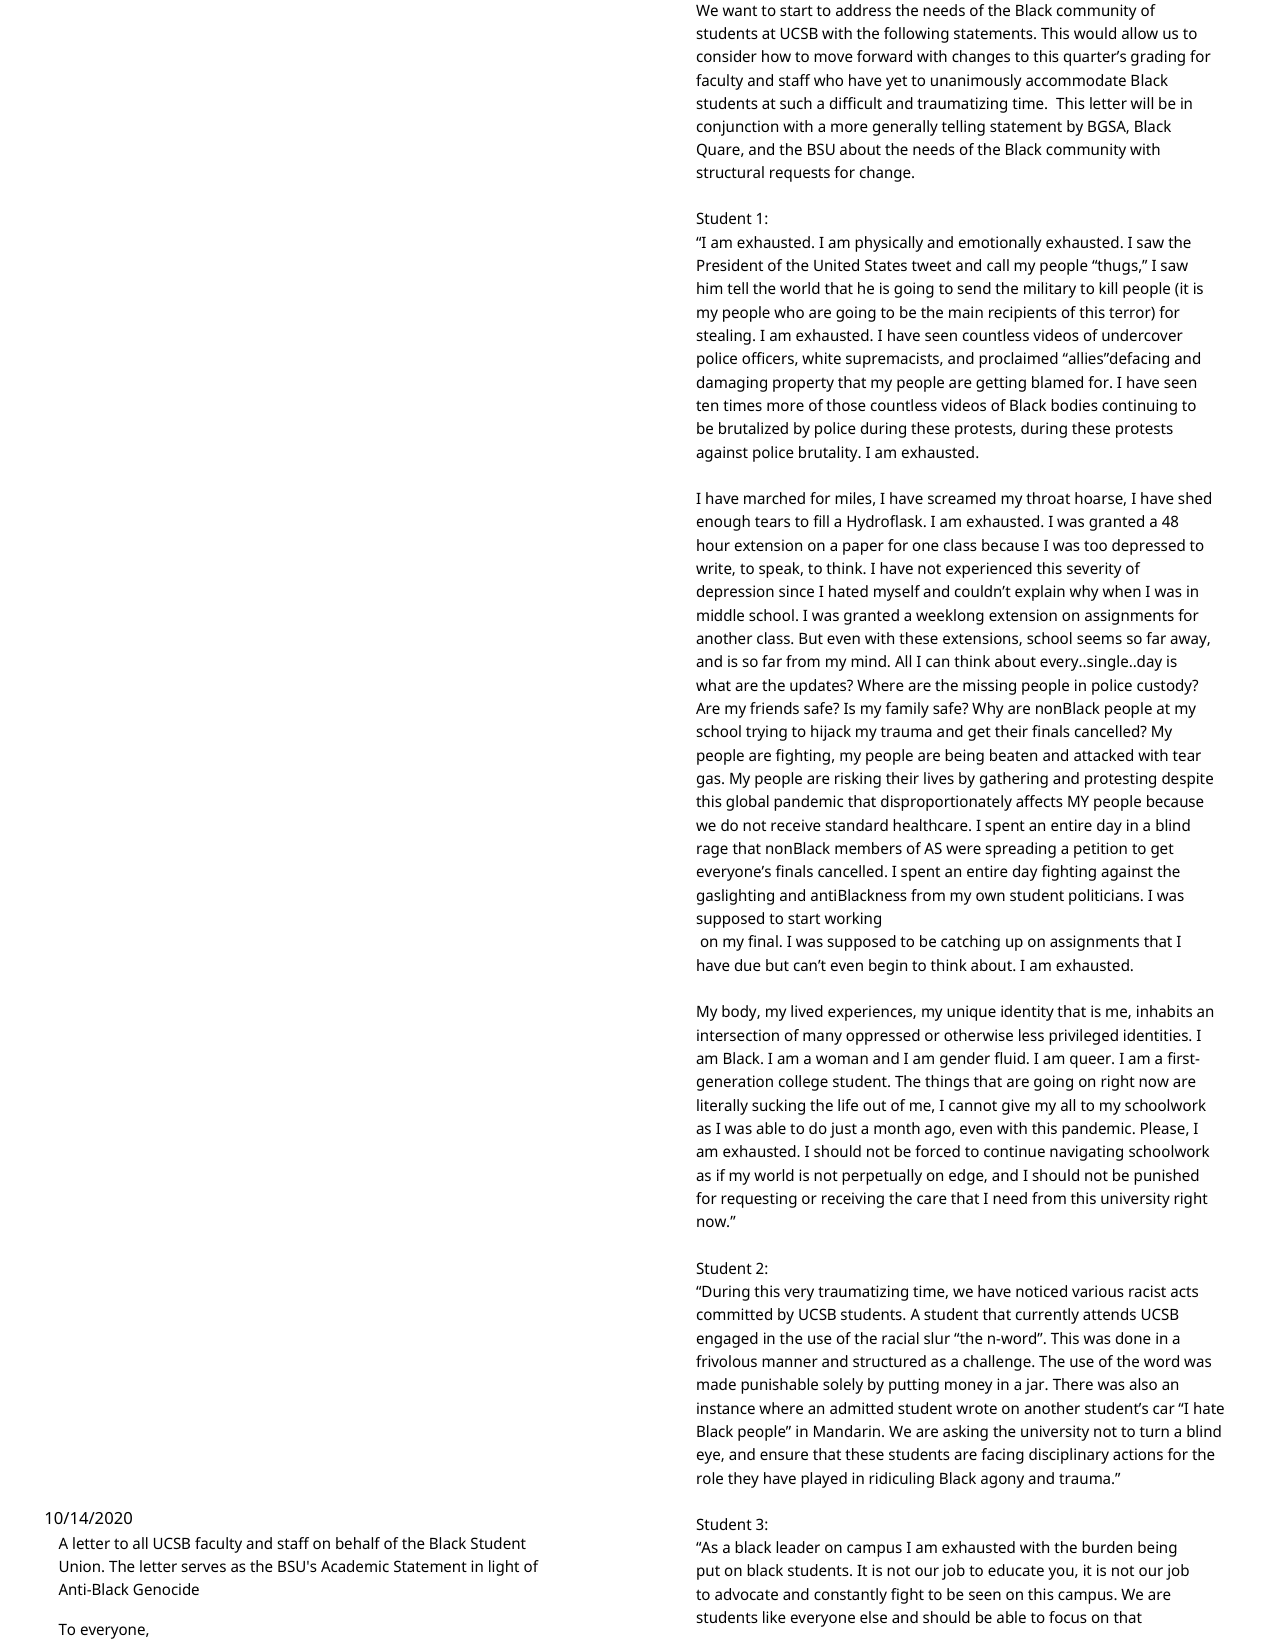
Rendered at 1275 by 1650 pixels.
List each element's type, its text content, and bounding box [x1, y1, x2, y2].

table_header 10/14/2020 [16, 1500, 637, 1528]
text We want to start to address the needs of the Black community of students at UCSB with the following statements. This would allow us to consider how to move forward with changes to this quarter’s grading for faculty and staff who have yet to unanimously accommodate Black students at such a difficult and traumatizing time. This letter will be in conjunction with a more generally telling statement by BGSA, Black Quare, and the BSU about the needs of the Black community with structural requests for change. [696, 0, 1215, 183]
text I have marched for miles, I have screamed my throat hoarse, I have shed enough tears to fill a Hydroflask. I am exhausted. I was granted a 48 hour extension on a paper for one class because I was too depressed to write, to speak, to think. I have not experienced this severity of depression since I hated myself and couldn’t explain why when I was in middle school. I was granted a weeklong extension on assignments for another class. But even with these extensions, school seems so far away, and is so far from my mind. All I can think about every..single..day is what are the updates? Where are the missing people in police custody? Are my friends safe? Is my family safe? Why are nonBlack people at my school trying to hijack my trauma and get their finals cancelled? My people are fighting, my people are being beaten and attacked with tear gas. My people are risking their lives by gathering and protesting despite this global pandemic that disproportionately affects MY people because we do not receive standard healthcare. I spent an entire day in a blind rage that nonBlack members of AS were spreading a petition to get everyone’s finals cancelled. I spent an entire day fighting against the gaslighting and antiBlackness from my own student politicians. I was supposed to start working on my final. I was supposed to be catching up on assignments that I have due but can’t even begin to think about. I am exhausted. [696, 488, 1215, 976]
text To everyone, [58, 1619, 637, 1640]
text My body, my lived experiences, my unique identity that is me, inhabits an intersection of many oppressed or otherwise less privileged identities. I am Black. I am a woman and I am gender fluid. I am queer. I am a first-generation college student. The things that are going on right now are literally sucking the life out of me, I cannot give my all to my schoolwork as I was able to do just a month ago, even with this pandemic. Please, I am exhausted. I should not be forced to continue navigating schoolwork as if my world is not perpetually on edge, and I should not be punished for requesting or receiving the care that I need from this university right now.” [696, 1001, 1215, 1232]
text Student 1: “I am exhausted. I am physically and emotionally exhausted. I saw the President of the United States tweet and call my people “thugs,” I saw him tell the world that he is going to send the military to kill people (it is my people who are going to be the main recipients of this terror) for stealing. I am exhausted. I have seen countless videos of undercover police officers, white supremacists, and proclaimed “allies”defacing and damaging property that my people are getting blamed for. I have seen ten times more of those countless videos of Black bodies continuing to be brutalized by police during these protests, during these protests against police brutality. I am exhausted. [696, 208, 1215, 463]
text Student 2: “During this very traumatizing time, we have noticed various racist acts committed by UCSB students. A student that currently attends UCSB engaged in the use of the racial slur “the n-word”. This was done in a frivolous manner and structured as a challenge. The use of the word was made punishable solely by putting money in a jar. There was also an instance where an admitted student wrote on another student’s car “I hate Black people” in Mandarin. We are asking the university not to turn a blind eye, and ensure that these students are facing disciplinary actions for the role they have played in ridiculing Black agony and trauma.” [696, 1257, 1230, 1489]
text A letter to all UCSB faculty and staff on behalf of the Black Student Union. The letter serves as the BSU's Academic Statement in light of Anti-Black Genocide [58, 1533, 562, 1599]
